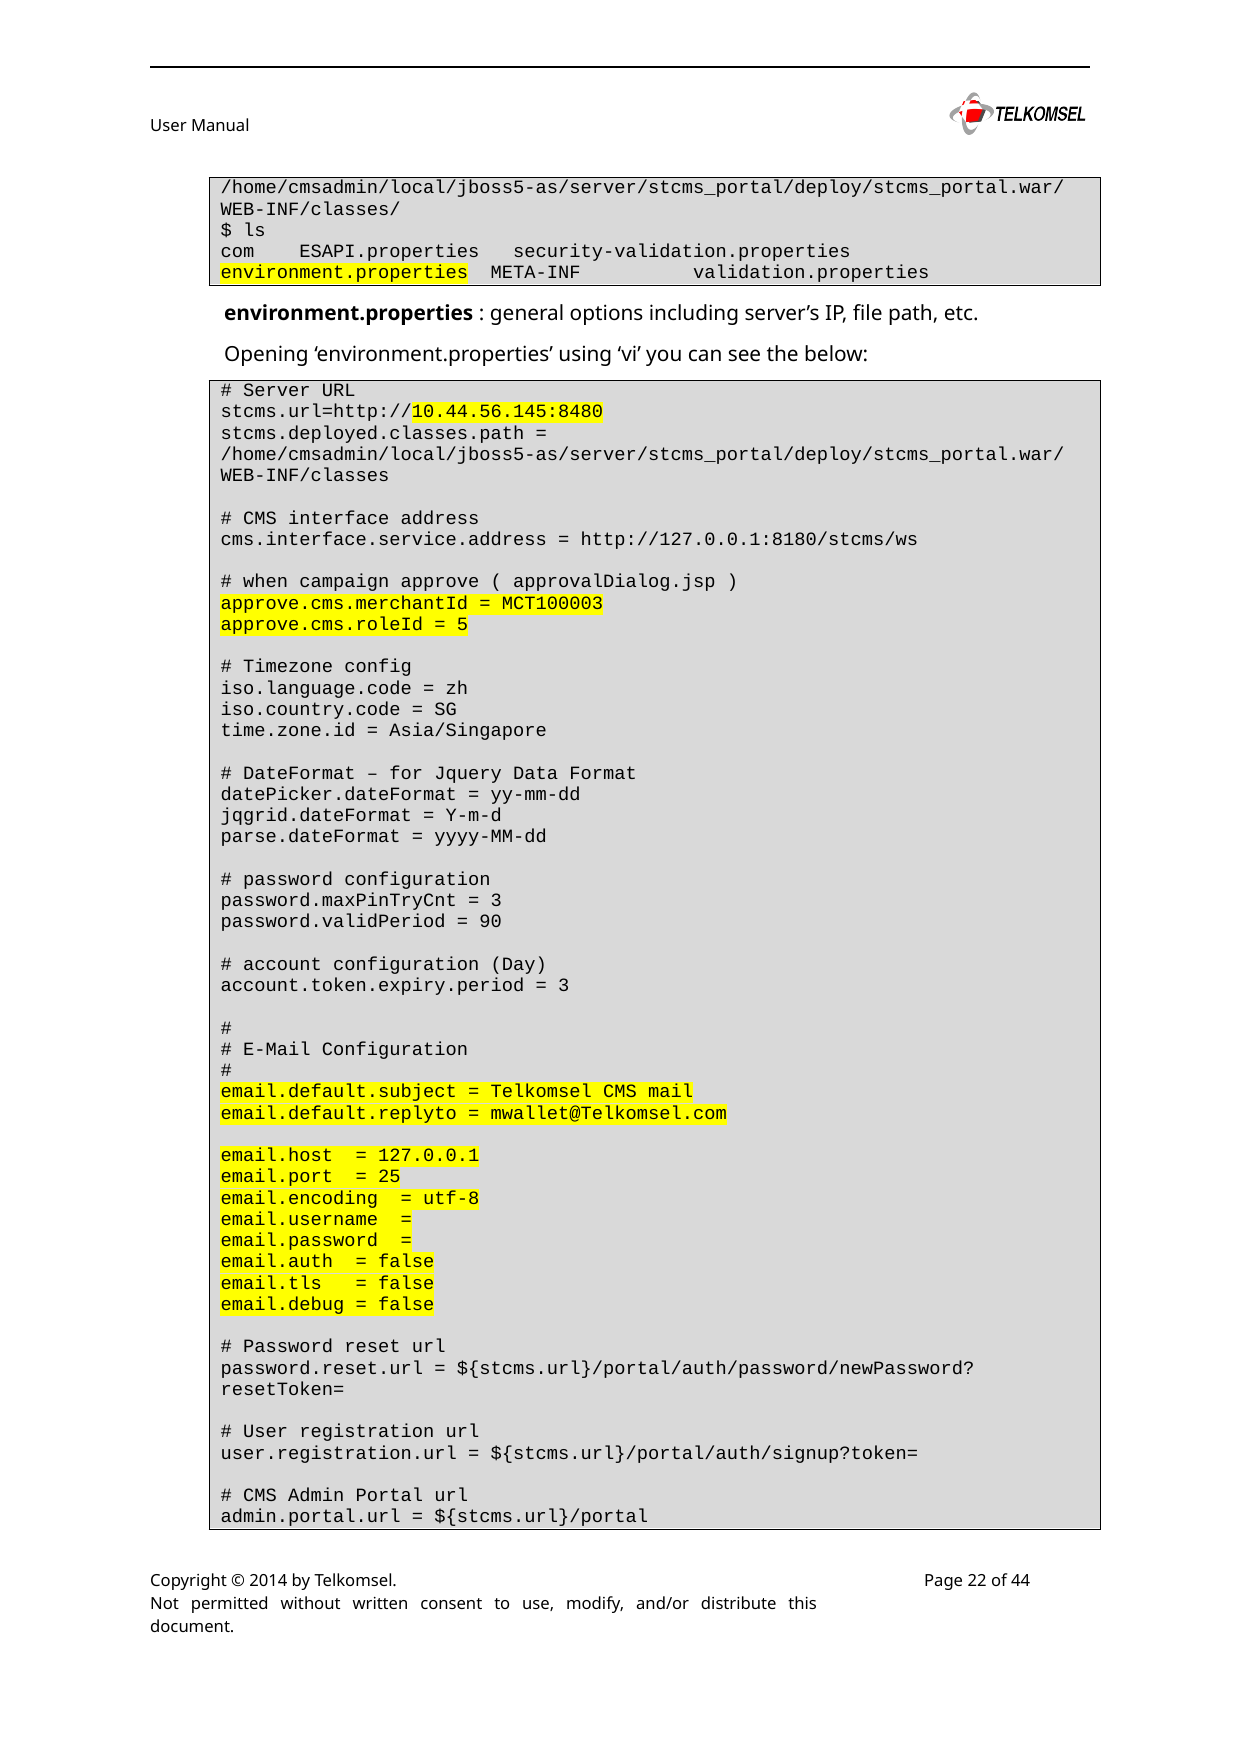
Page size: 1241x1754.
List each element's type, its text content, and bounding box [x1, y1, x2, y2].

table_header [210, 381, 1100, 1528]
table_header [210, 178, 1100, 284]
text Opening ‘environment.properties’ using ‘vi’ you can see the below: [224, 339, 1090, 367]
picture [946, 88, 1088, 136]
text environment.properties : general options including server’s IP, file path, etc. [224, 298, 1090, 326]
